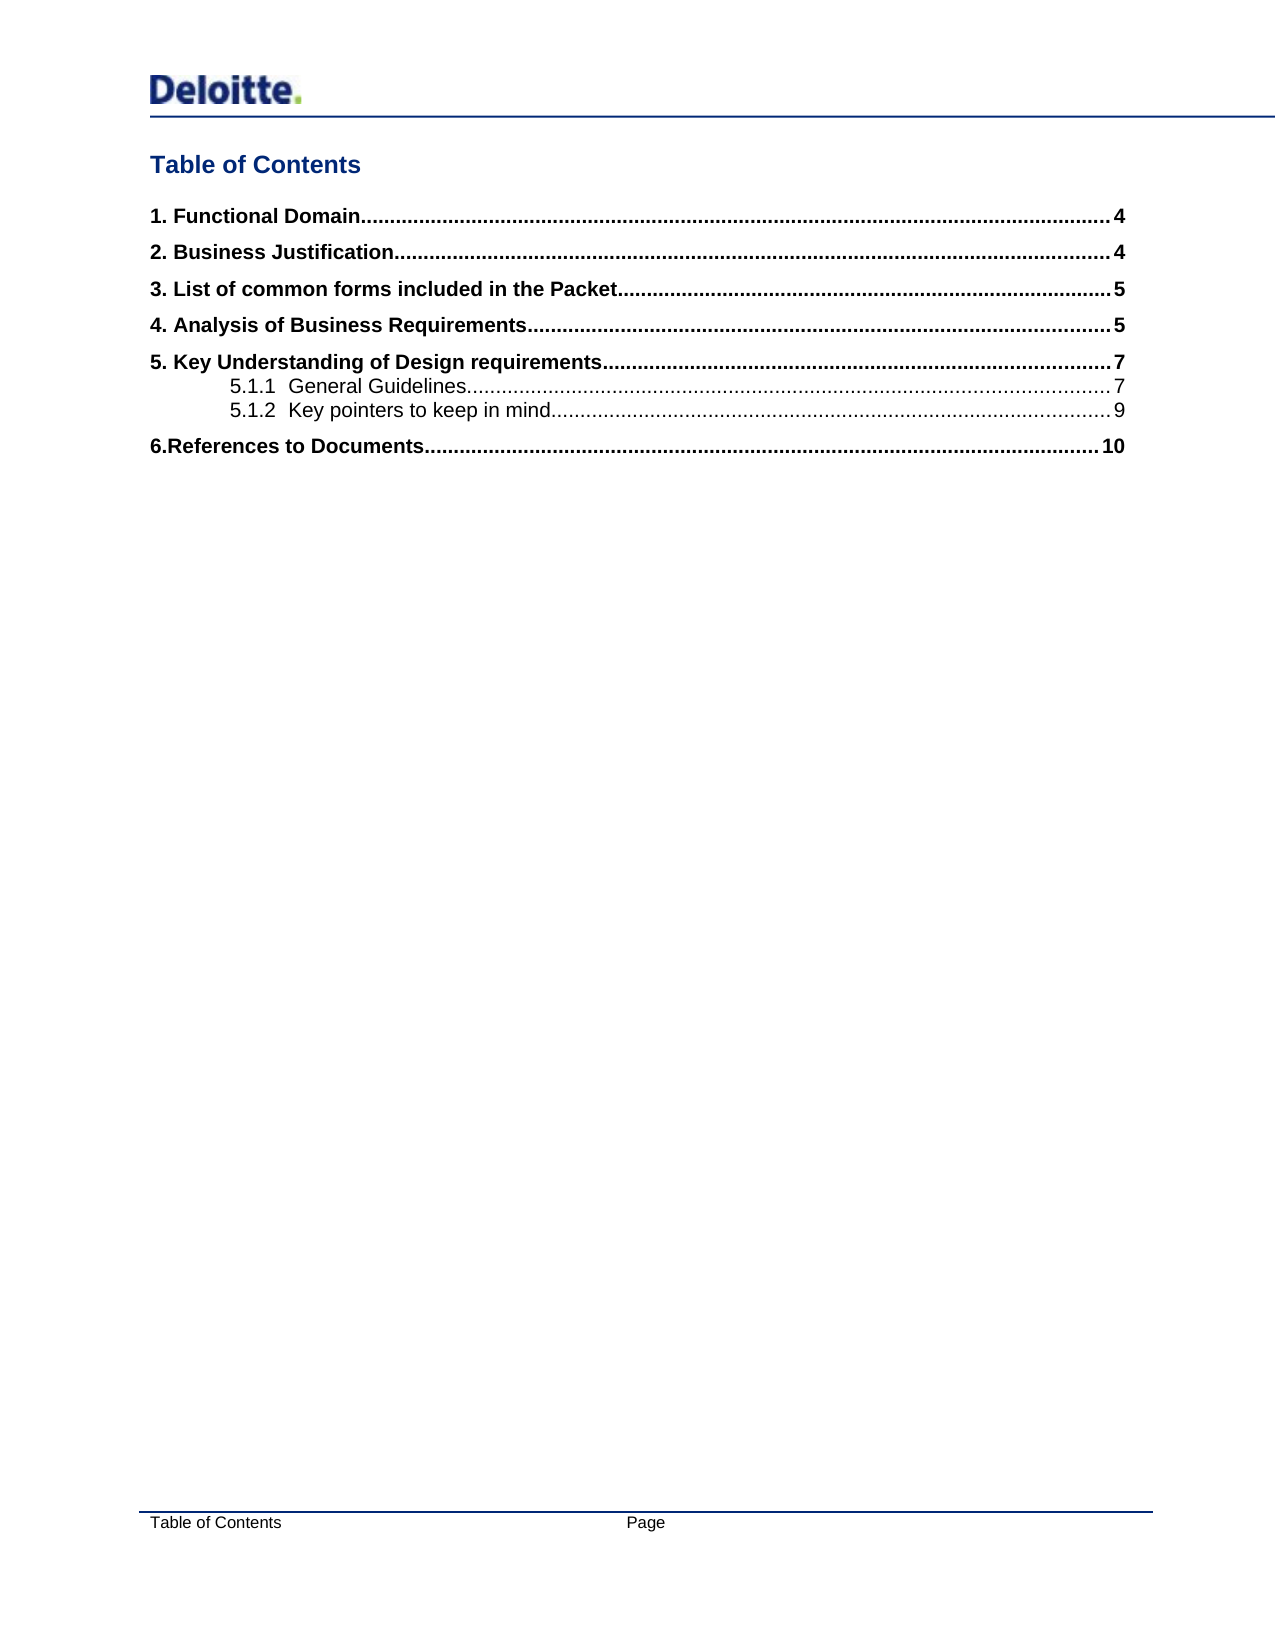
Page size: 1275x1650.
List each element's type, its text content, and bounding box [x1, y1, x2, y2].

text 6.References to Documents 10 [150, 434, 1134, 458]
text 2. Business Justification 4 [150, 240, 1134, 264]
text 5.1.2 Key pointers to keep in mind 9 [229, 397, 1134, 421]
text Table of Contents [150, 150, 1134, 179]
text 5.1.1 General Guidelines 7 [229, 373, 1134, 397]
text 4. Analysis of Business Requirements 5 [150, 313, 1134, 337]
text 5. Key Understanding of Design requirements 7 [150, 349, 1134, 373]
text 3. List of common forms included in the Packet 5 [150, 277, 1134, 301]
text 1. Functional Domain 4 [150, 204, 1134, 228]
picture [150, 75, 302, 104]
